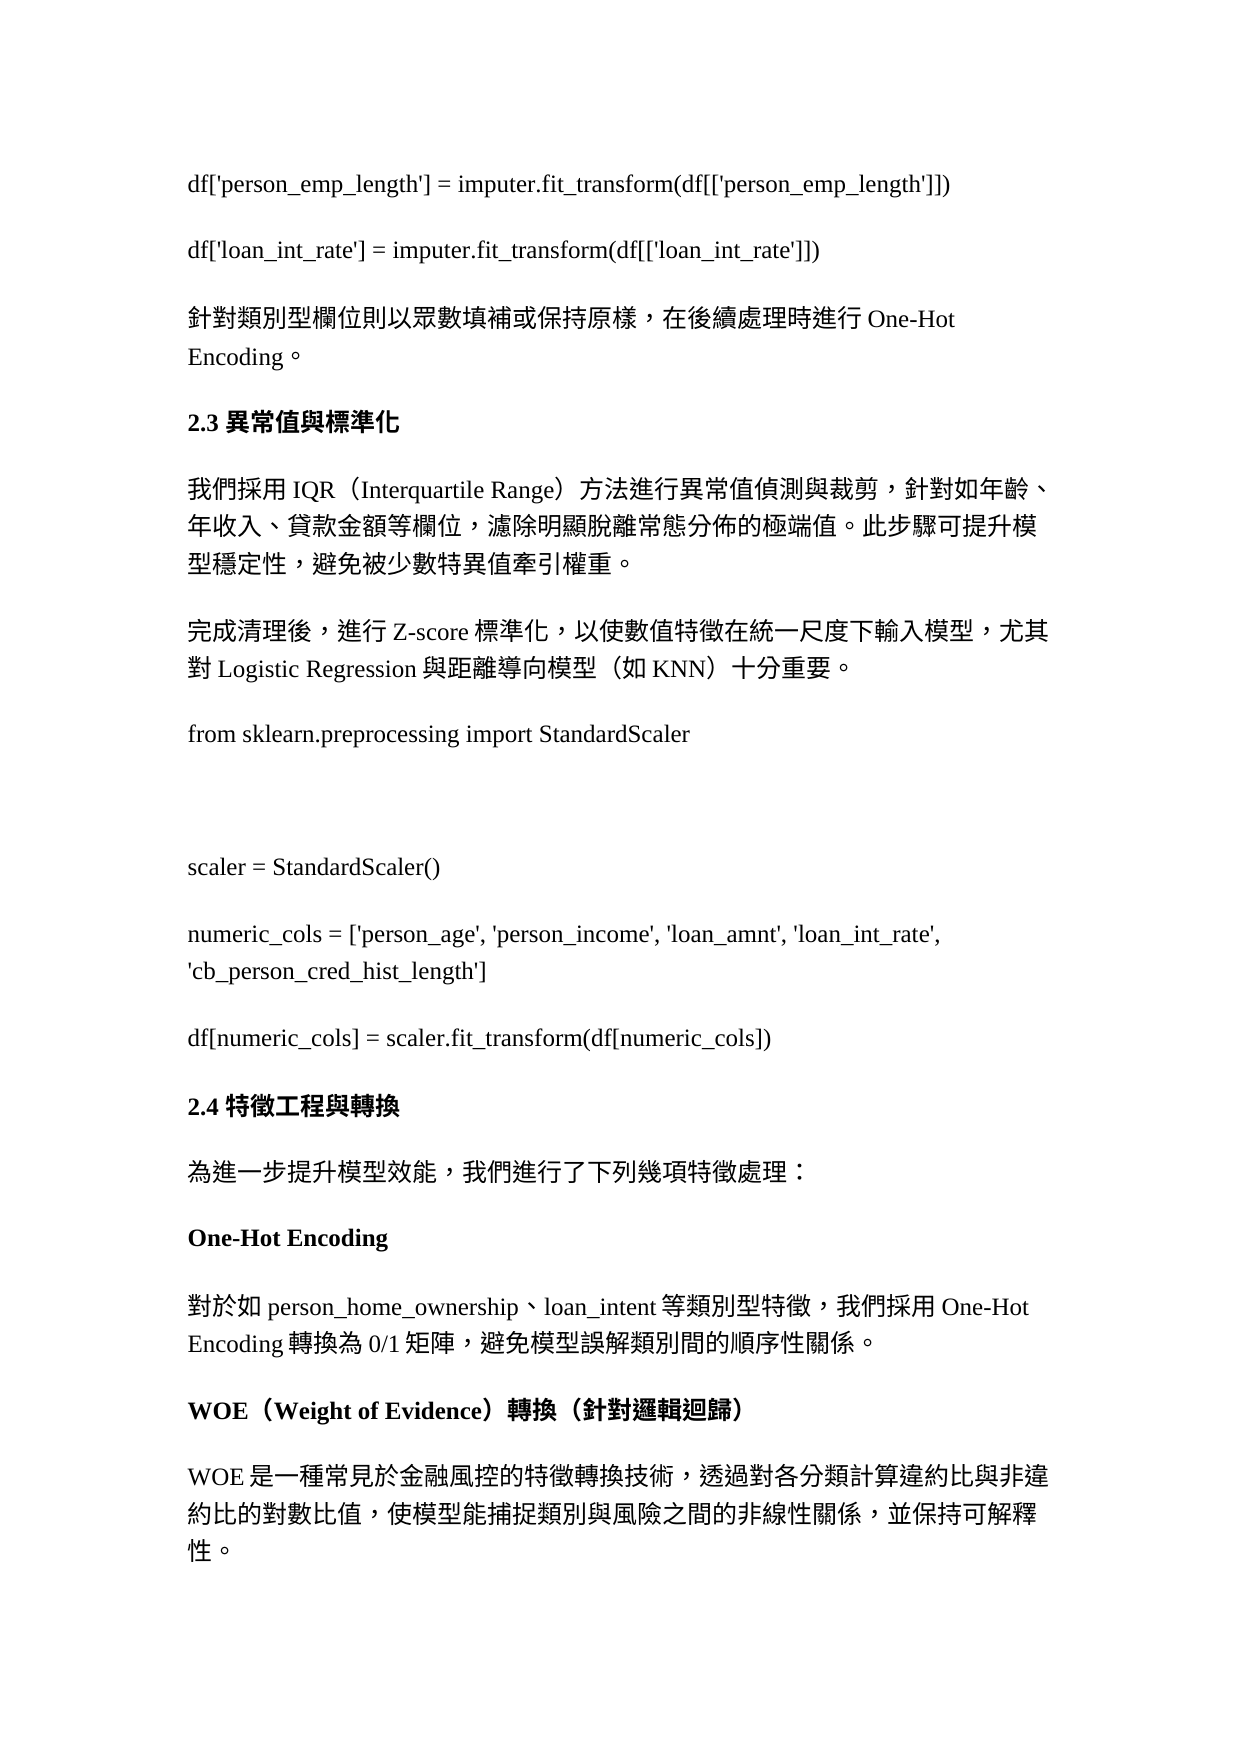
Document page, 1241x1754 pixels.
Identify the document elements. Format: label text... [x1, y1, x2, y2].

text One-Hot Encoding [187, 1219, 1053, 1256]
text 2.4 特徵工程與轉換 [187, 1085, 1053, 1123]
text 我們採用IQR（Interquartile Range）方法進行異常值偵測與裁剪，針對如年齡、年收入、貸款金額等欄位，濾除明顯脫離常態分佈的極端值。此步驟可提升模型穩定性，避免被少數特異值牽引權重。 [187, 469, 1053, 581]
text scaler = StandardScaler() [187, 848, 1053, 885]
text df['person_emp_length'] = imputer.fit_transform(df[['person_emp_length']]) [187, 164, 1053, 202]
text from sklearn.preprocessing import StandardScaler [187, 714, 1053, 752]
text 完成清理後，進行Z-score標準化，以使數值特徵在統一尺度下輸入模型，尤其對Logistic Regression與距離導向模型（如KNN）十分重要。 [187, 610, 1053, 685]
text numeric_cols = ['person_age', 'person_income', 'loan_amnt', 'loan_int_rate', 'cb_person_cred_hist_length'] [187, 914, 1053, 989]
text WOE（Weight of Evidence）轉換（針對邏輯迴歸） [187, 1389, 1053, 1427]
text 2.3 異常值與標準化 [187, 402, 1053, 439]
text 為進一步提升模型效能，我們進行了下列幾項特徵處理： [187, 1152, 1053, 1189]
text df[numeric_cols] = scaler.fit_transform(df[numeric_cols]) [187, 1019, 1053, 1056]
text df['loan_int_rate'] = imputer.fit_transform(df[['loan_int_rate']]) [187, 231, 1053, 269]
text 對於如person_home_ownership、loan_intent等類別型特徵，我們採用One-Hot Encoding轉換為0/1矩陣，避免模型誤解類別間的順序性關係。 [187, 1285, 1053, 1360]
text 針對類別型欄位則以眾數填補或保持原樣，在後續處理時進行One-Hot Encoding。 [187, 298, 1053, 373]
text WOE是一種常見於金融風控的特徵轉換技術，透過對各分類計算違約比與非違約比的對數比值，使模型能捕捉類別與風險之間的非線性關係，並保持可解釋性。 [187, 1456, 1053, 1569]
